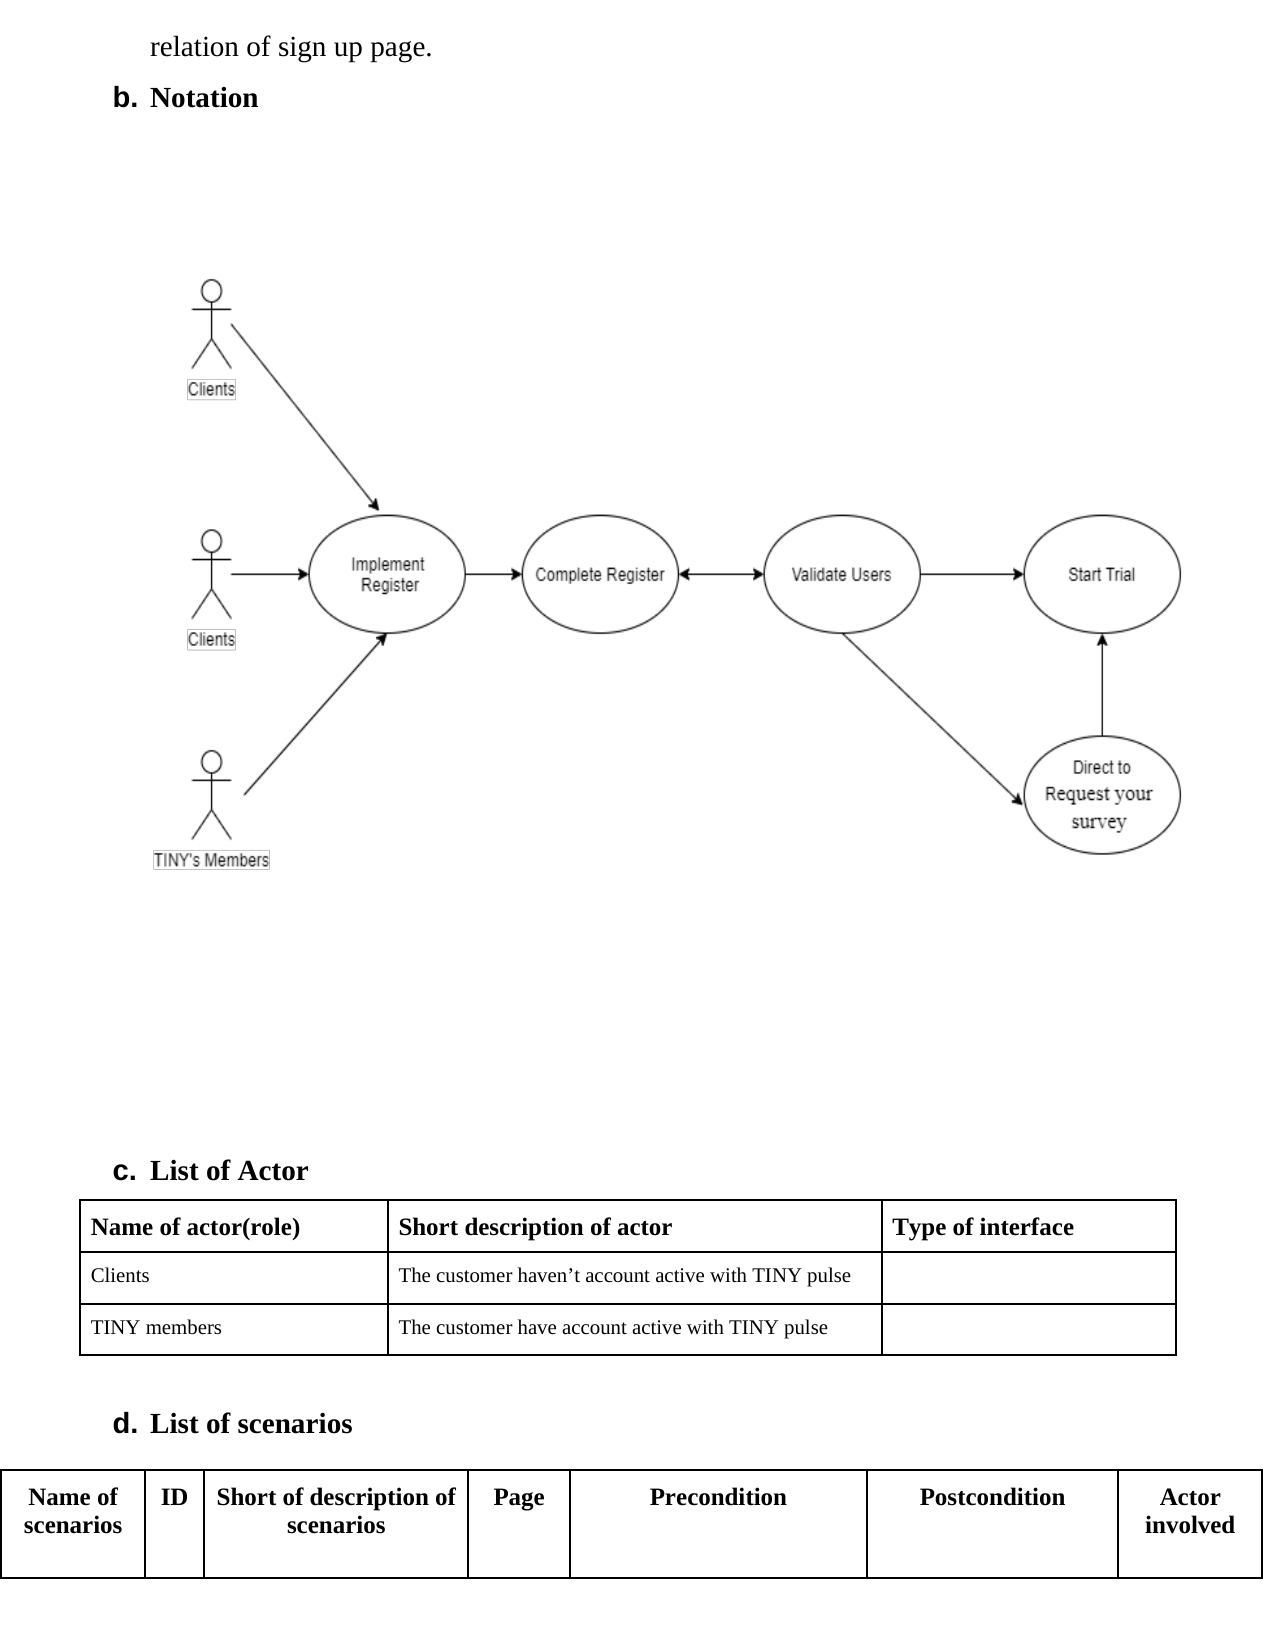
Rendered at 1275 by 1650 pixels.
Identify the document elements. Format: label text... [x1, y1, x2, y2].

table_cell TINY members [81, 1305, 387, 1354]
table_header Postcondition [868, 1471, 1117, 1577]
subtitle List of Actor [112, 1153, 1124, 1187]
table_cell [883, 1305, 1175, 1354]
table_cell The customer haven’t account active with TINY pulse [389, 1253, 881, 1303]
table_header Short description of actor [389, 1201, 881, 1251]
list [112, 29, 1124, 63]
table_header Type of interface [883, 1201, 1175, 1251]
table_header Page [469, 1471, 569, 1577]
table_header ID [146, 1471, 203, 1577]
picture [150, 276, 1185, 874]
table_header Actor involved [1119, 1471, 1261, 1577]
table_cell Clients [81, 1253, 387, 1303]
subtitle Notation [112, 80, 1124, 113]
table_header Precondition [571, 1471, 866, 1577]
table_header Name of scenarios [2, 1471, 144, 1577]
table_header Name of actor(role) [81, 1201, 387, 1251]
subtitle List of scenarios [112, 1406, 1124, 1440]
table_cell [883, 1253, 1175, 1303]
table_cell The customer have account active with TINY pulse [389, 1305, 881, 1354]
table_header Short of description of scenarios [205, 1471, 467, 1577]
